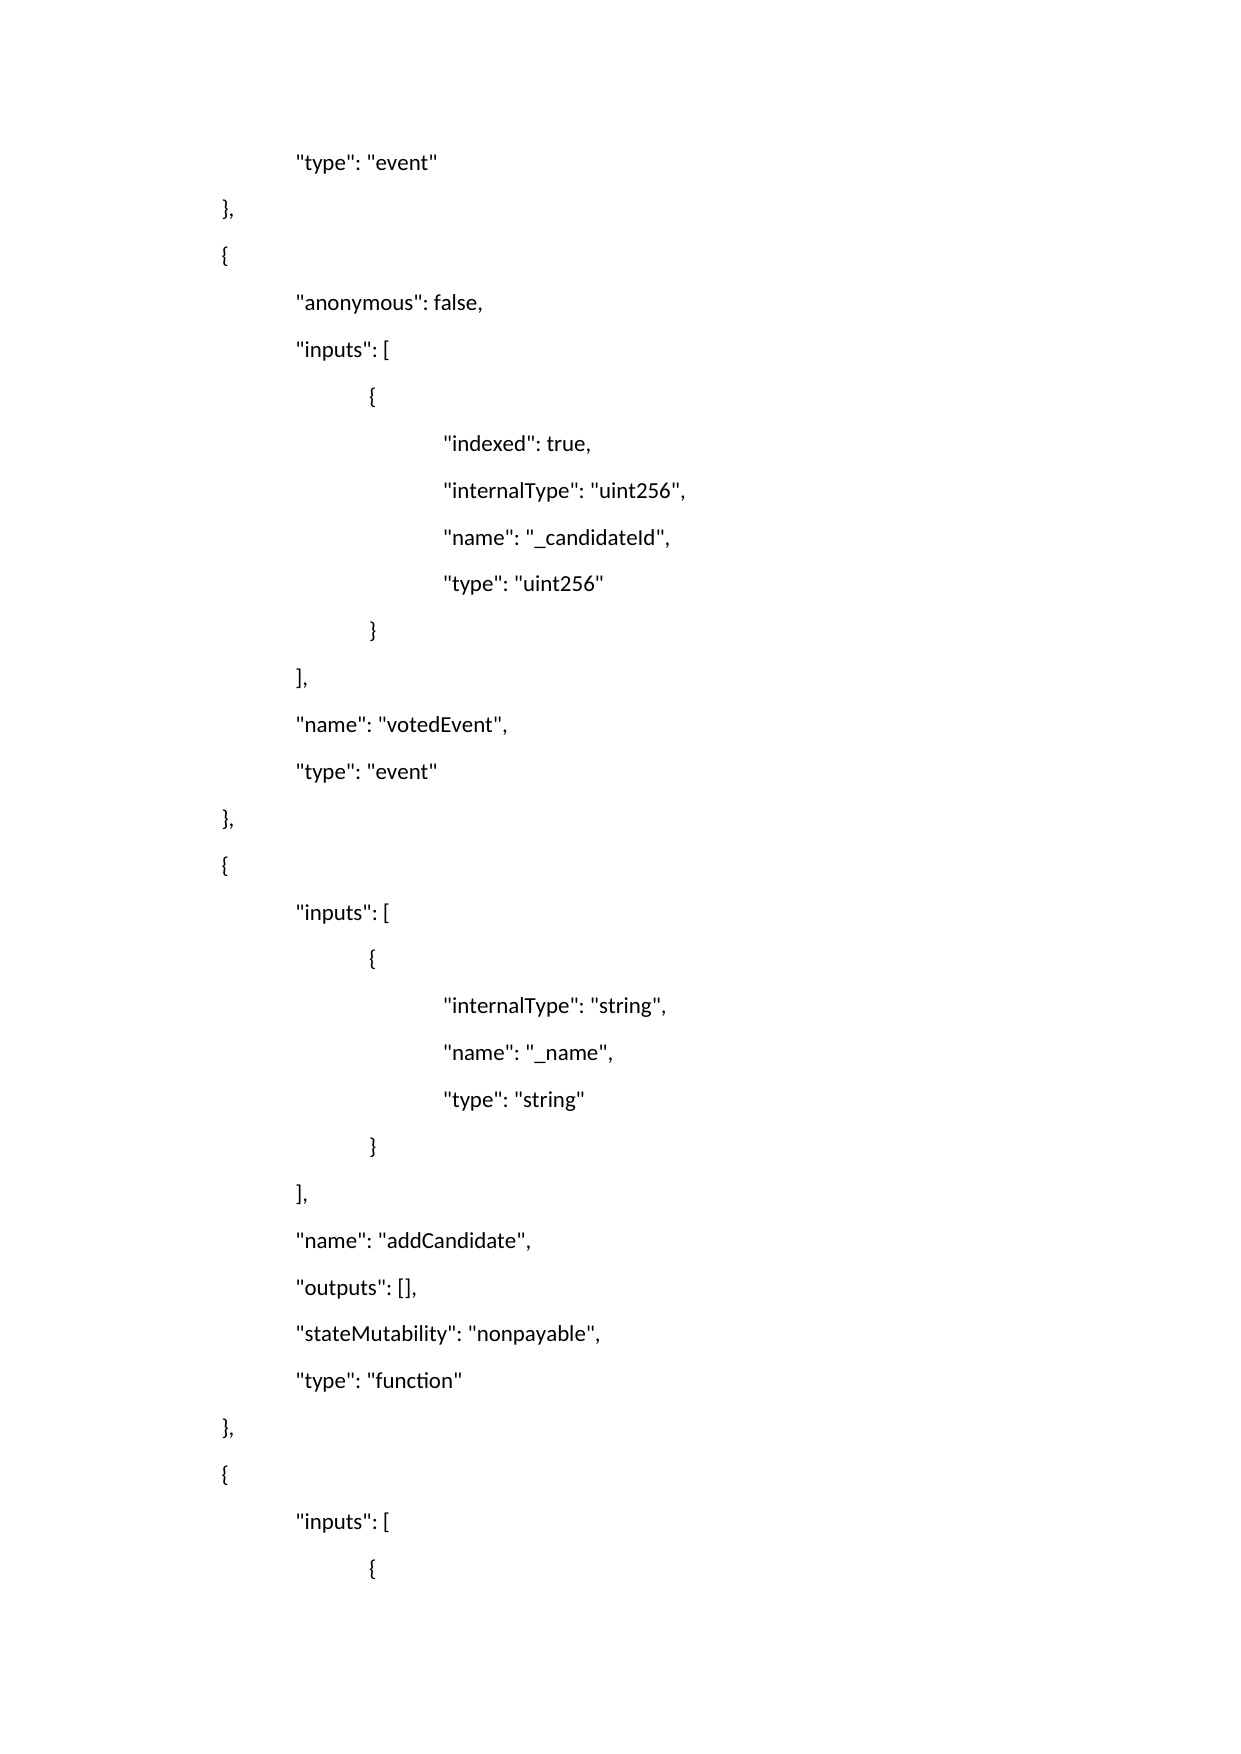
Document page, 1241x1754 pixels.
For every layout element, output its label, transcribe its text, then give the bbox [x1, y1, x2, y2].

text { [148, 1460, 1093, 1488]
text "type": "function" [148, 1366, 1093, 1394]
text "name": "_candidateId", [148, 523, 1093, 551]
text "anonymous": false, [148, 288, 1093, 316]
text { [148, 1554, 1093, 1582]
text "inputs": [ [148, 335, 1093, 363]
text "type": "string" [148, 1085, 1093, 1113]
text "name": "votedEvent", [148, 710, 1093, 738]
text { [148, 382, 1093, 410]
text "type": "event" [148, 148, 1093, 176]
text { [148, 944, 1093, 972]
text } [148, 1132, 1093, 1160]
text { [148, 241, 1093, 269]
text }, [148, 194, 1093, 222]
text { [148, 851, 1093, 879]
text "type": "event" [148, 757, 1093, 785]
text ], [148, 663, 1093, 691]
text "internalType": "string", [148, 991, 1093, 1019]
text }, [148, 804, 1093, 832]
text "name": "_name", [148, 1038, 1093, 1066]
text "inputs": [ [148, 1507, 1093, 1535]
text "outputs": [], [148, 1273, 1093, 1301]
text "type": "uint256" [148, 569, 1093, 597]
text "name": "addCandidate", [148, 1226, 1093, 1254]
text }, [148, 1413, 1093, 1441]
text "internalType": "uint256", [148, 476, 1093, 504]
text "inputs": [ [148, 898, 1093, 926]
text "indexed": true, [148, 429, 1093, 457]
text "stateMutability": "nonpayable", [148, 1319, 1093, 1347]
text } [148, 616, 1093, 644]
text ], [148, 1179, 1093, 1207]
